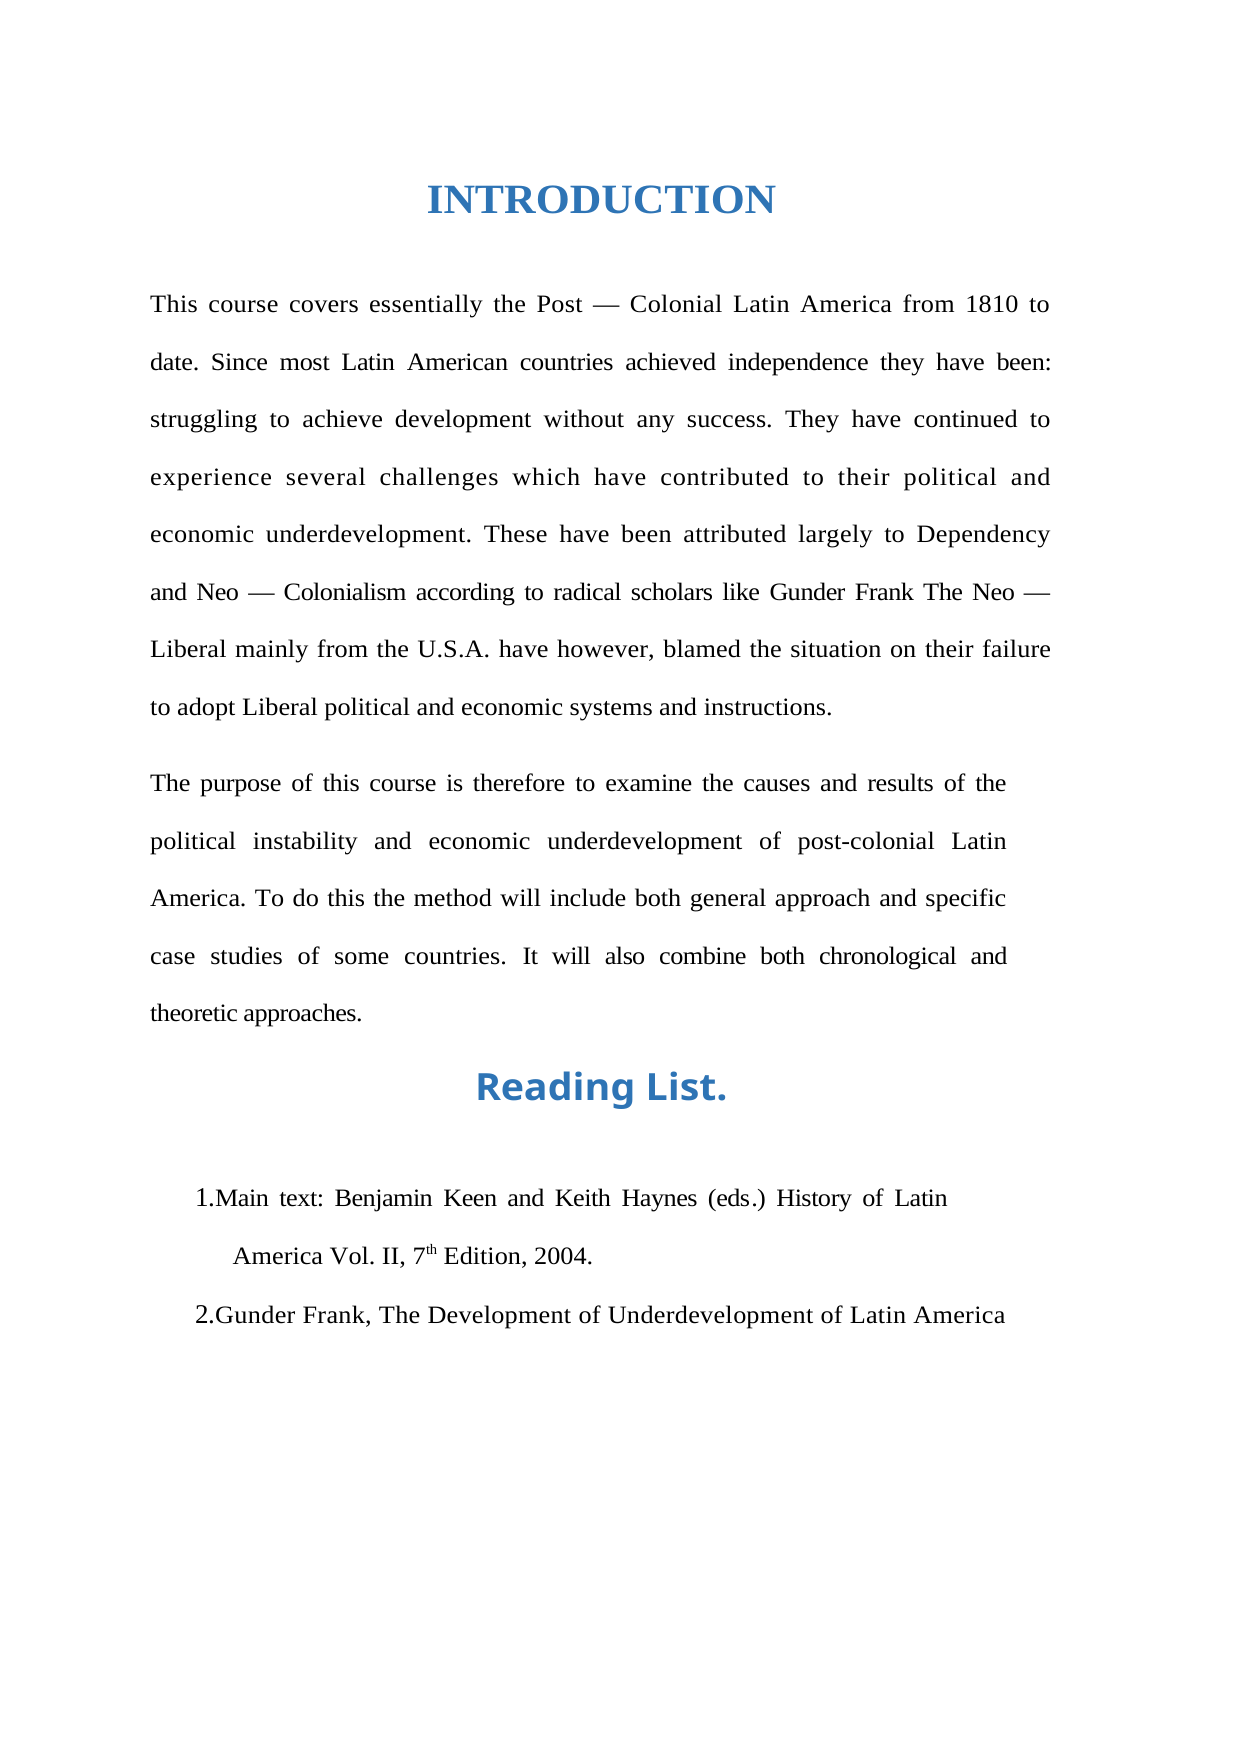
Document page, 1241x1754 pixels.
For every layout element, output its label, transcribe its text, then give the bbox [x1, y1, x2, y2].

subtitle INTRODUCTION [150, 175, 1053, 223]
text This course covers essentially the Post — Colonial Latin America from 1810 to date. Since most Latin American countries achieved independence they have been: struggling to achieve development without any success. They have continued to experience several challenges which have contributed to their political and economic underdevelopment. These have been attributed largely to Dependency and Neo — Colonialism according to radical scholars like Gunder Frank The Neo —Liberal mainly from the U.S.A. have however, blamed the situation on their failure to adopt Liberal political and economic systems and instructions. [150, 289, 1053, 721]
text The purpose of this course is therefore to examine the causes and results of the political instability and economic underdevelopment of post-colonial Latin America. To do this the method will include both general approach and specific case studies of some countries. It will also combine both chronological and theoretic approaches. [150, 768, 1008, 1027]
list Gunder Frank, The Development of Underdevelopment of Latin America [195, 1298, 1053, 1329]
subtitle Reading List. [150, 1060, 1053, 1111]
list Main text: Benjamin Keen and Keith Haynes (eds.) History of Latin America Vol. II, 7th Edition, 2004. [195, 1181, 948, 1269]
